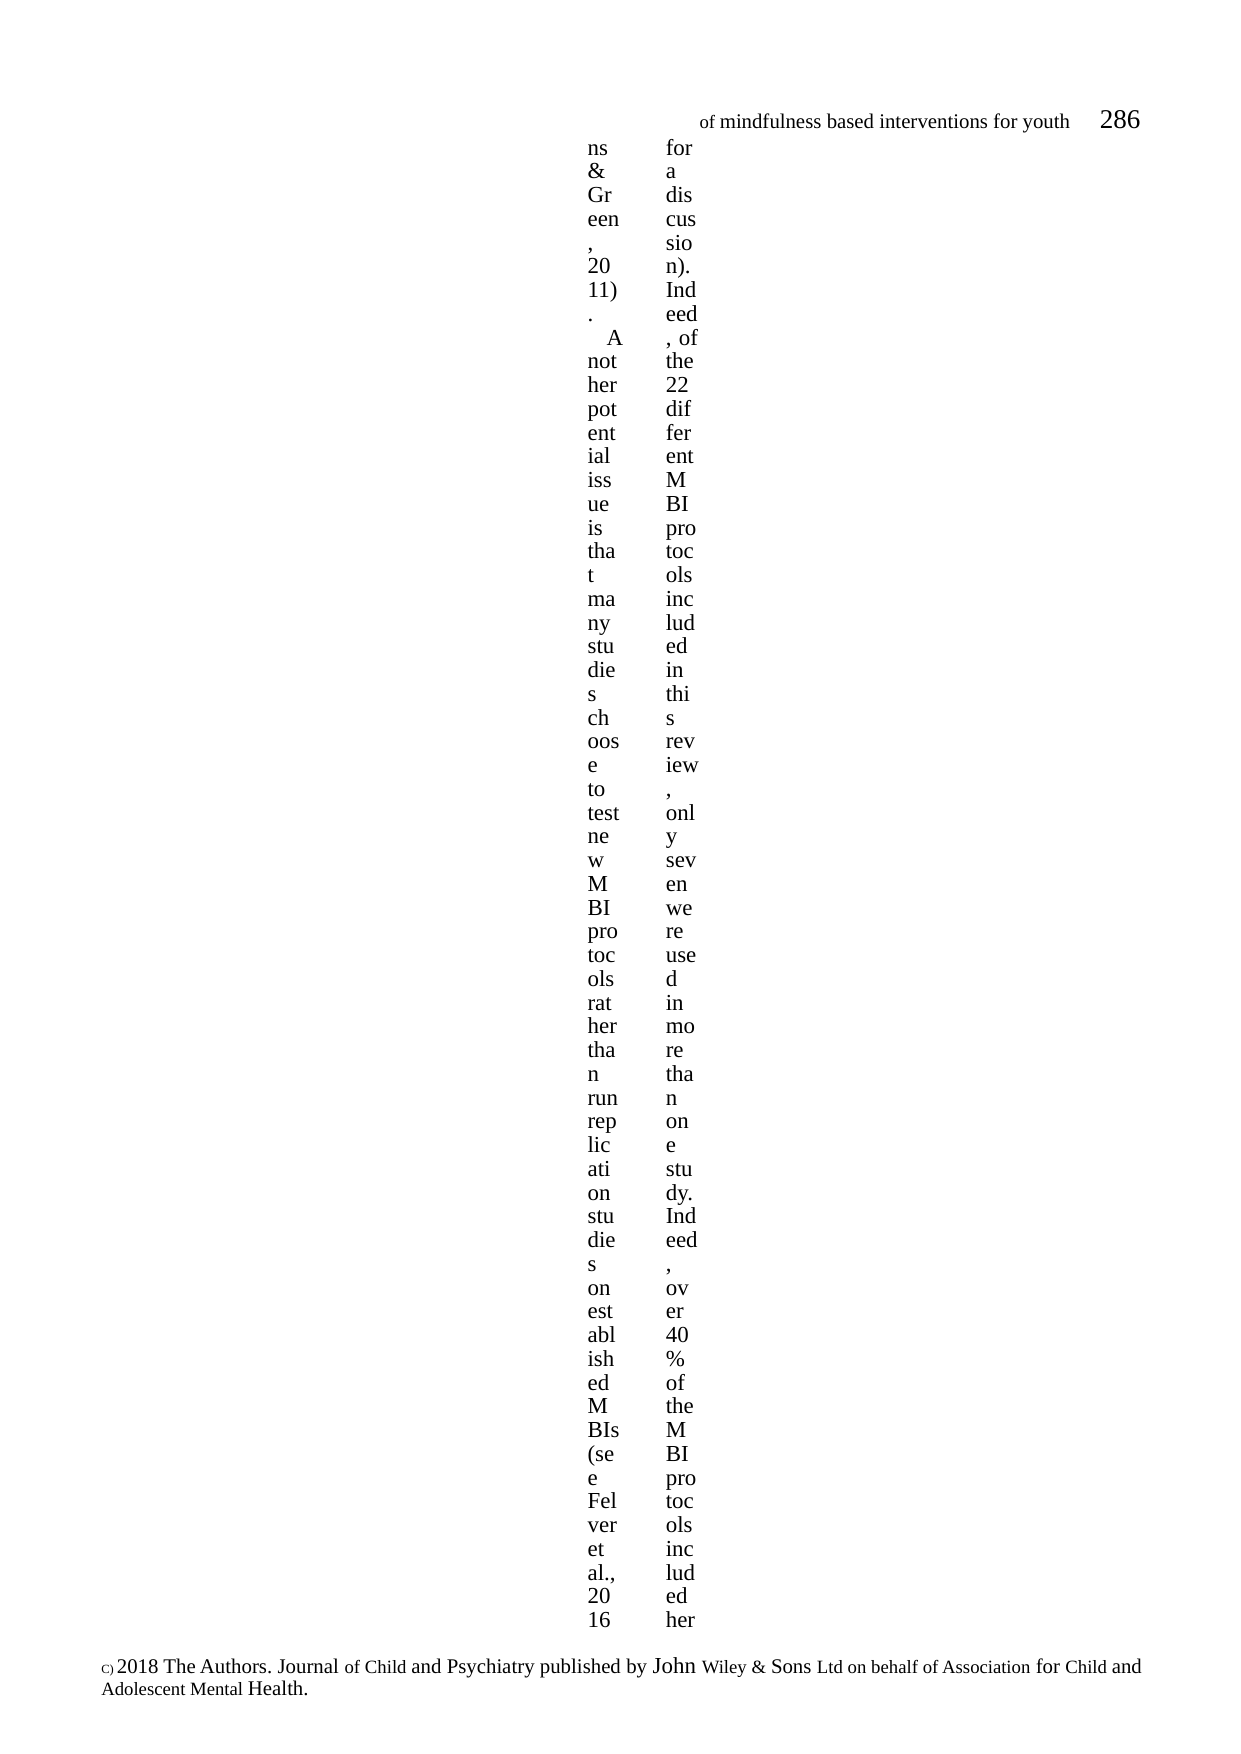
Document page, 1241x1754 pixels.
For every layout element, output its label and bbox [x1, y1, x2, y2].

text [587, 326, 619, 1633]
text [666, 136, 698, 1632]
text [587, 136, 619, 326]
